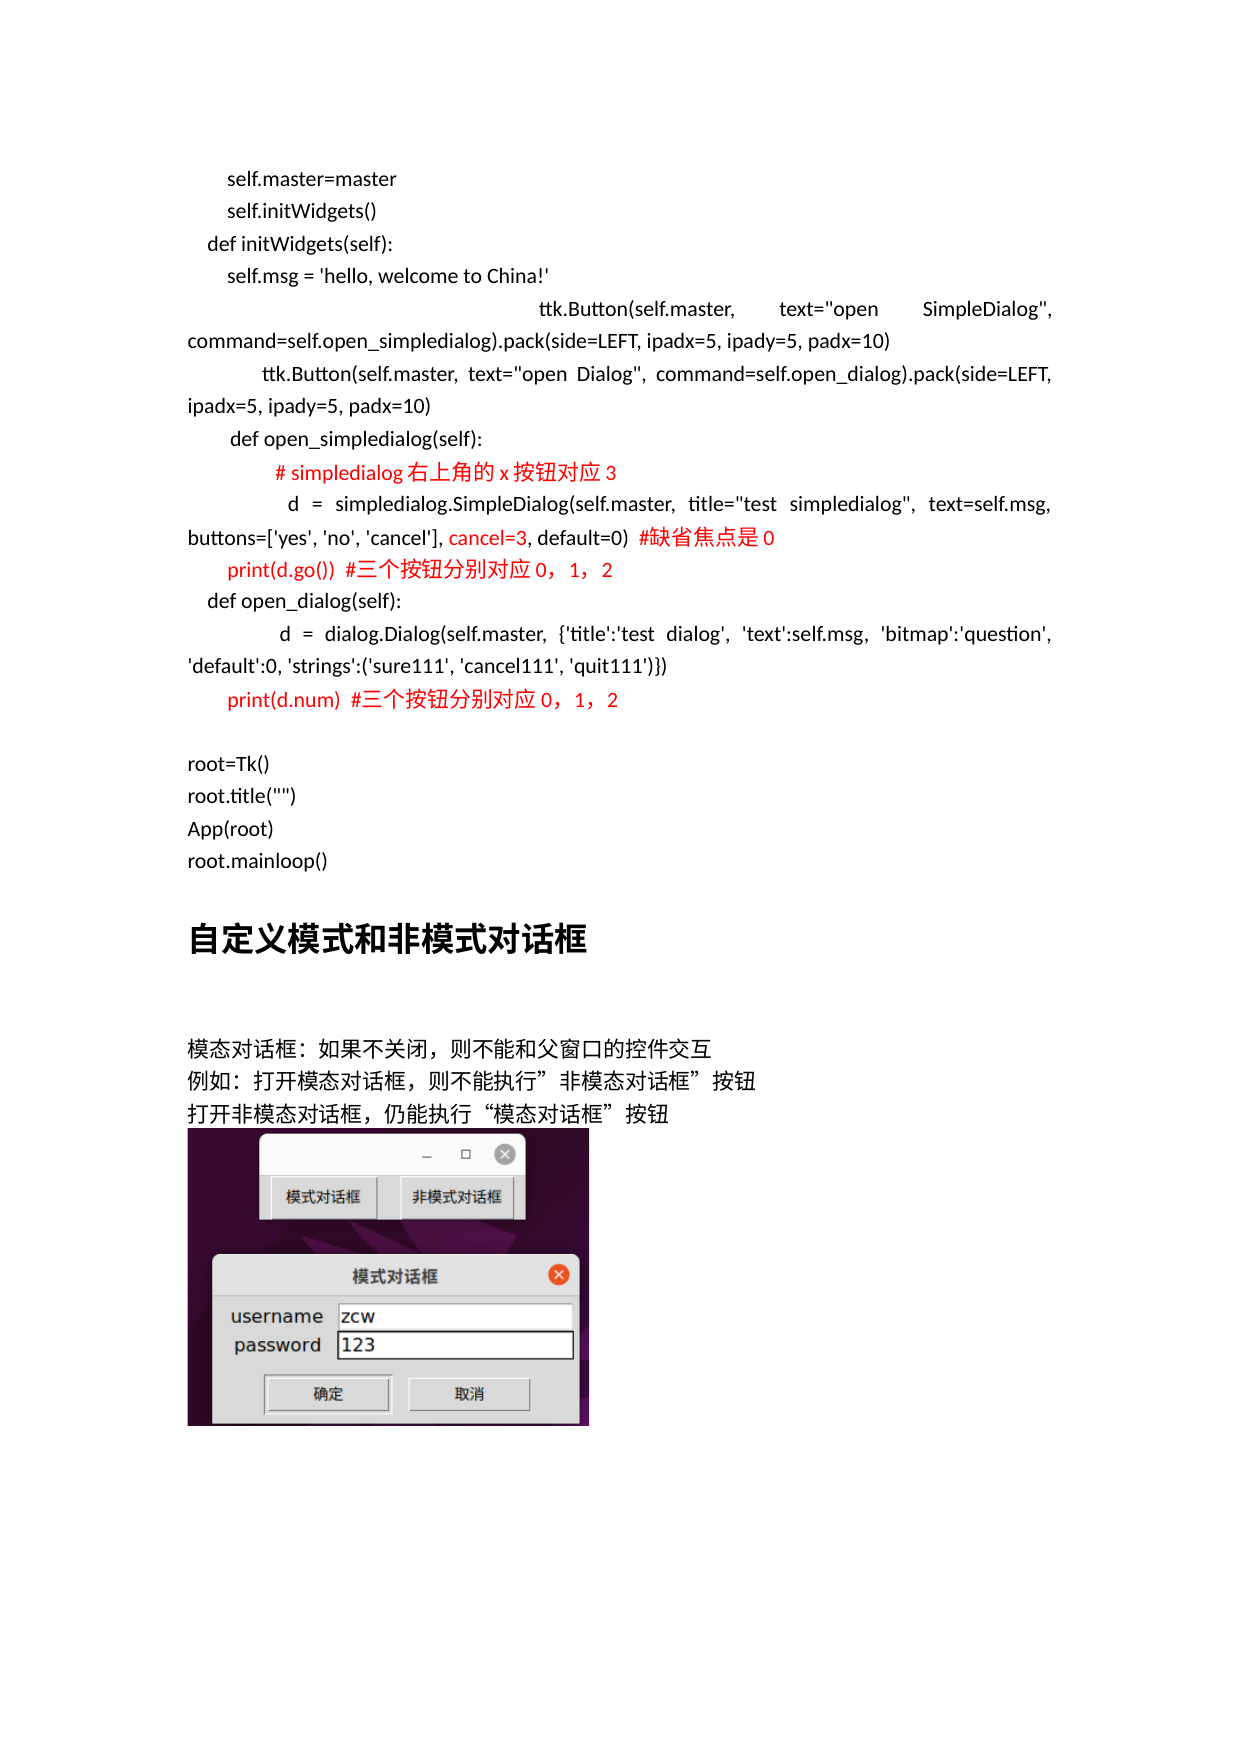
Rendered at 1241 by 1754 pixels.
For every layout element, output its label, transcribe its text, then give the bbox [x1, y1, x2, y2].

text root.mainloop() [187, 844, 1053, 877]
subtitle 自定义模式和非模式对话框 [187, 904, 1053, 969]
text ttk.Button(self.master, text="open Dialog", command=self.open_dialog).pack(side=LEFT, ipadx=5, ipady=5, padx=10) [187, 357, 1053, 422]
text d = dialog.Dialog(self.master, {'title':'test dialog', 'text':self.msg, 'bitmap':'question', 'default':0, 'strings':('sure111', 'cancel111', 'quit111')}) [187, 617, 1053, 682]
text self.msg = 'hello, welcome to China!' [187, 259, 1053, 292]
text def initWidgets(self): [187, 227, 1053, 259]
text self.master=master [187, 162, 1053, 194]
text self.initWidgets() [187, 194, 1053, 227]
text root.title("") [187, 779, 1053, 812]
text 例如：打开模态对话框，则不能执行”非模态对话框”按钮 [187, 1064, 1053, 1096]
text root=Tk() [187, 747, 1053, 779]
text print(d.num) #三个按钮分别对应0，1，2 [187, 682, 1053, 714]
text d = simpledialog.SimpleDialog(self.master, title="test simpledialog", text=self.msg, buttons=['yes', 'no', 'cancel'], cancel=3, default=0) #缺省焦点是0 [187, 487, 1053, 552]
text ttk.Button(self.master, text="open SimpleDialog", command=self.open_simpledialog).pack(side=LEFT, ipadx=5, ipady=5, padx=10) [187, 292, 1053, 357]
text def open_simpledialog(self): [187, 422, 1053, 454]
text App(root) [187, 812, 1053, 844]
text 模态对话框：如果不关闭，则不能和父窗口的控件交互 [187, 1031, 1053, 1064]
text def open_dialog(self): [187, 584, 1053, 617]
text print(d.go()) #三个按钮分别对应0，1，2 [187, 552, 1053, 584]
picture [187, 1128, 590, 1426]
text 打开非模态对话框，仍能执行“模态对话框”按钮 [187, 1096, 1053, 1129]
text # simpledialog右上角的x按钮对应3 [187, 454, 1053, 487]
